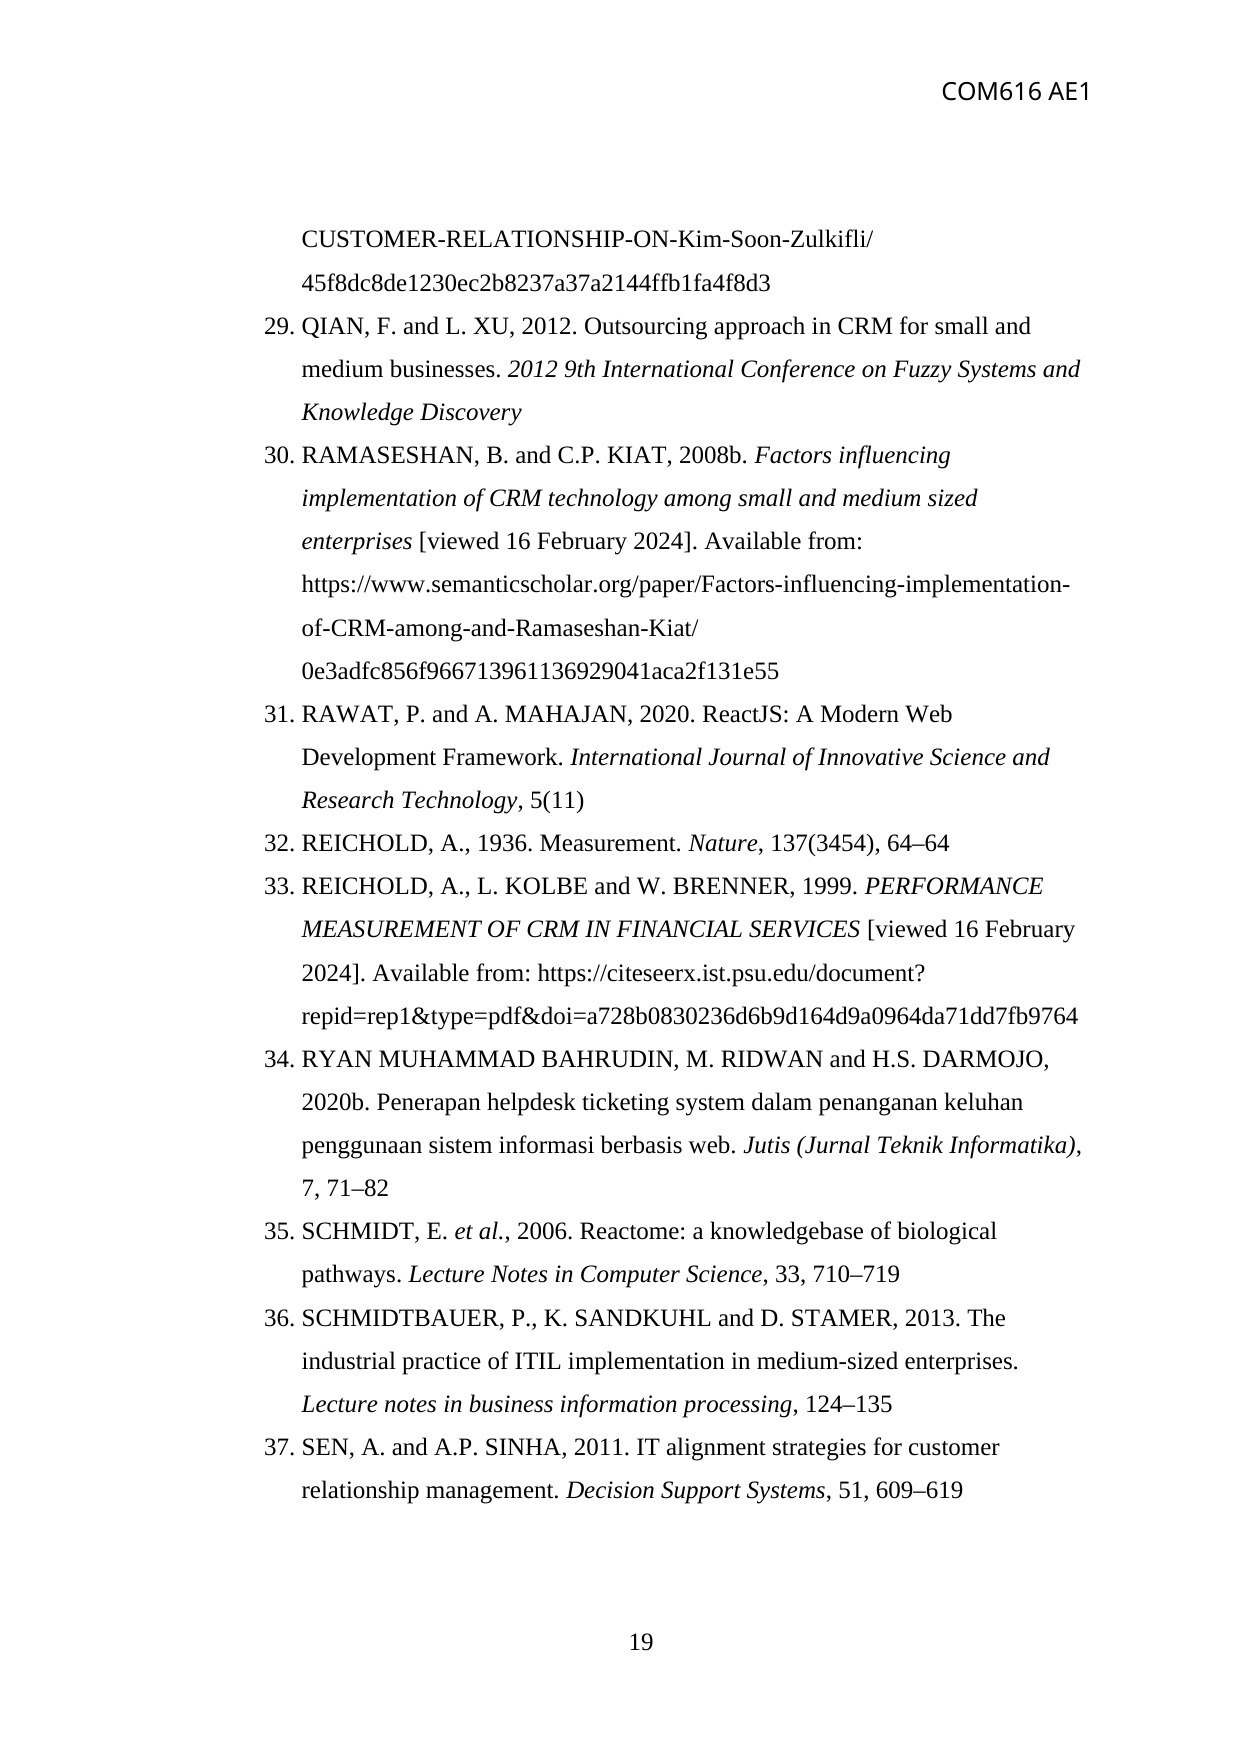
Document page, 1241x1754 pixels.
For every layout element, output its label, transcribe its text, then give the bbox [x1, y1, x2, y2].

list QIAN, F. and L. XU, 2012. Outsourcing approach in CRM for small and medium businesses. 2012 9th International Conference on Fuzzy Systems and Knowledge Discovery [264, 311, 1092, 426]
list RYAN MUHAMMAD BAHRUDIN, M. RIDWAN and H.S. DARMOJO, 2020b. Penerapan helpdesk ticketing system dalam penanganan keluhan penggunaan sistem informasi berbasis web. Jutis (Jurnal Teknik Informatika), 7, 71–82 [264, 1044, 1092, 1202]
list SEN, A. and A.P. SINHA, 2011. IT alignment strategies for customer relationship management. Decision Support Systems, 51, 609–619 [264, 1432, 1092, 1504]
list REICHOLD, A., 1936. Measurement. Nature, 137(3454), 64–64 [264, 828, 1092, 857]
list RAWAT, P. and A. MAHAJAN, 2020. ReactJS: A Modern Web Development Framework. International Journal of Innovative Science and Research Technology, 5(11) [264, 699, 1092, 814]
list RAMASESHAN, B. and C.P. KIAT, 2008b. Factors influencing implementation of CRM technology among small and medium sized enterprises [viewed 16 February 2024]. Available from: https://www.semanticscholar.org/paper/Factors-influencing-implementation-of-CRM-among-and-Ramaseshan-Kiat/0e3adfc856f966713961136929041aca2f131e55 [264, 440, 1092, 684]
list SCHMIDTBAUER, P., K. SANDKUHL and D. STAMER, 2013. The industrial practice of ITIL implementation in medium-sized enterprises. Lecture notes in business information processing, 124–135 [264, 1303, 1092, 1418]
list REICHOLD, A., L. KOLBE and W. BRENNER, 1999. PERFORMANCE MEASUREMENT OF CRM IN FINANCIAL SERVICES [viewed 16 February 2024]. Available from: https://citeseerx.ist.psu.edu/document?repid=rep1&type=pdf&doi=a728b0830236d6b9d164d9a0964da71dd7fb9764 [264, 871, 1092, 1029]
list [264, 224, 1092, 296]
list SCHMIDT, E. et al., 2006. Reactome: a knowledgebase of biological pathways. Lecture Notes in Computer Science, 33, 710–719 [264, 1216, 1092, 1288]
